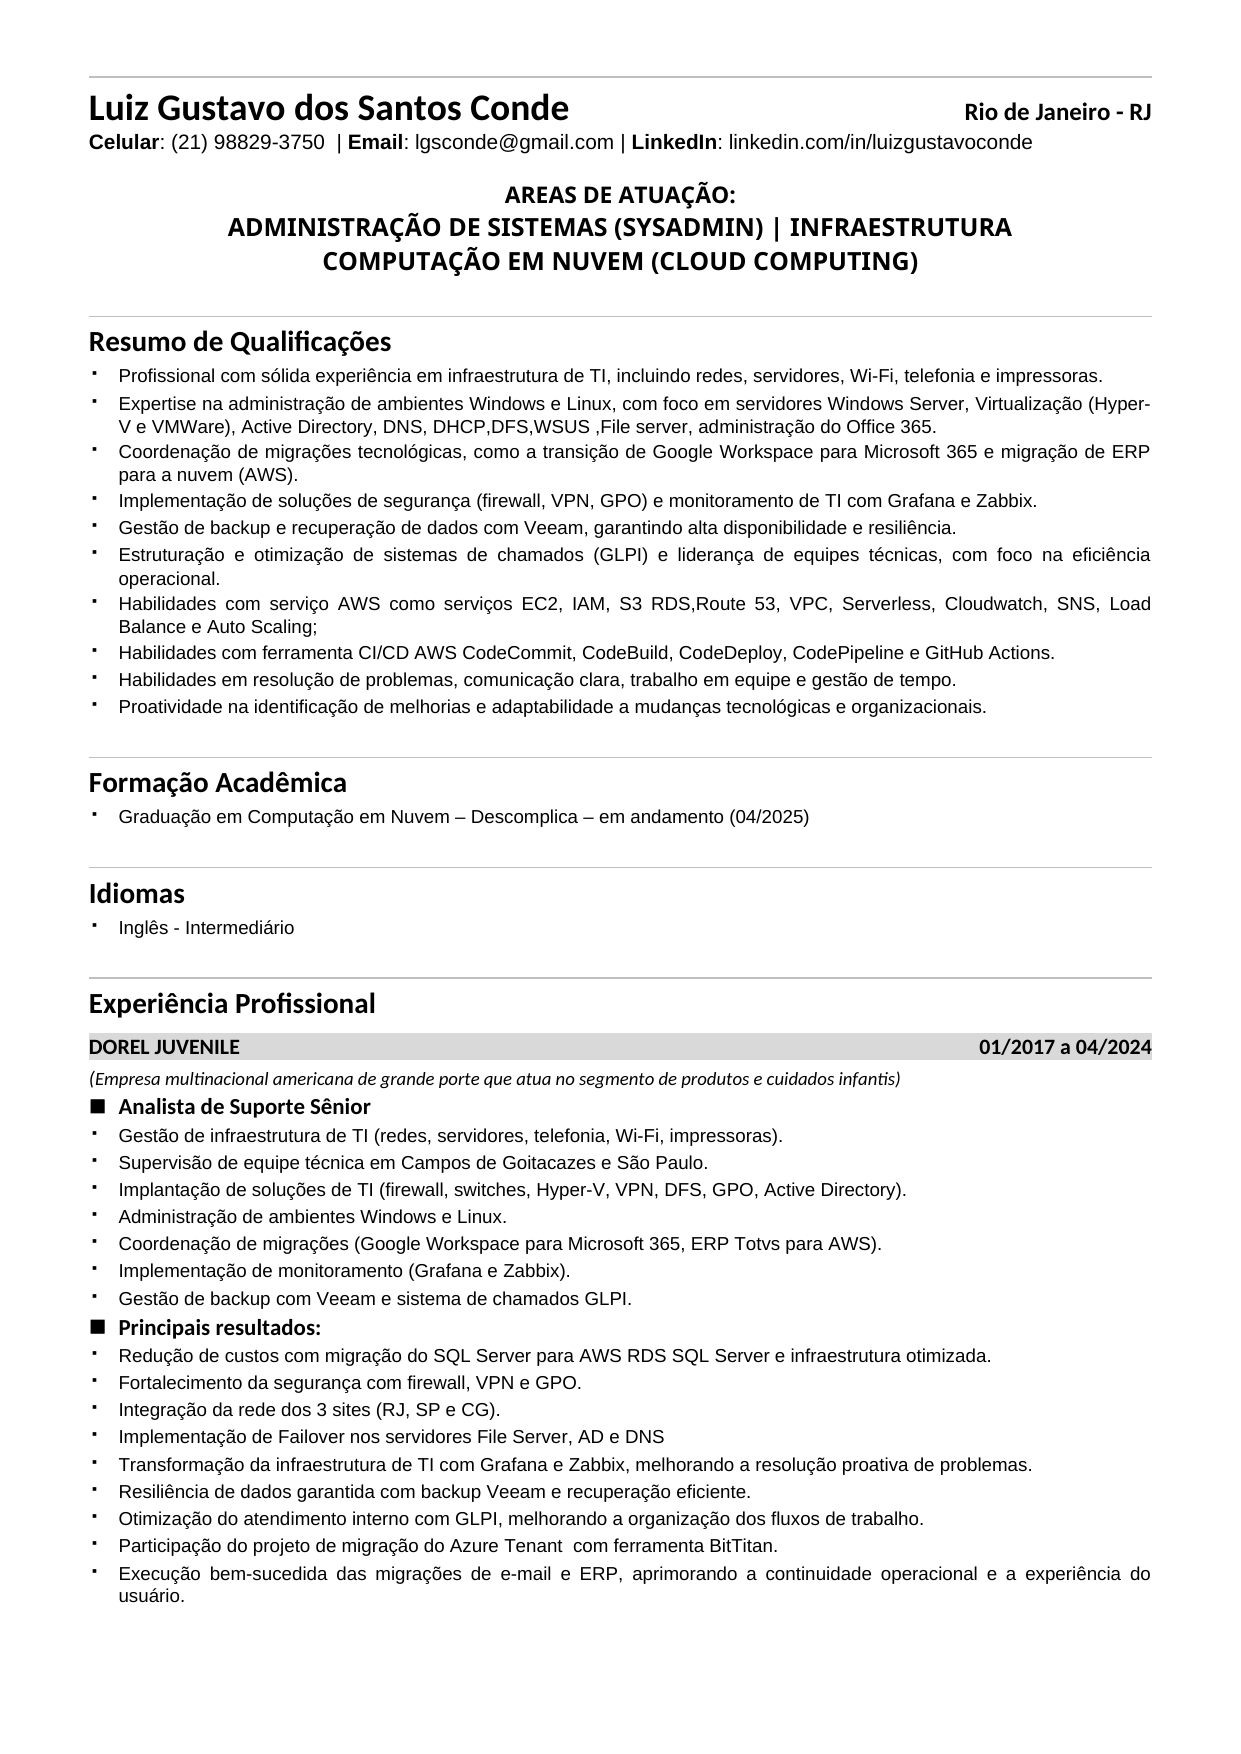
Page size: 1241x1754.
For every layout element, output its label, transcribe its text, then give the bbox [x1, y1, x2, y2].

list Expertise na administração de ambientes Windows e Linux, com foco em servidores Windows Server, Virtualização (Hyper-V e VMWare), Active Directory, DNS, DHCP,DFS,WSUS ,File server, administração do Office 365. [89, 392, 1152, 437]
subtitle Resumo de Qualificações [89, 317, 1152, 359]
list Resiliência de dados garantida com backup Veeam e recuperação eficiente. [89, 1481, 1152, 1504]
list Implementação de monitoramento (Grafana e Zabbix). [89, 1260, 1152, 1283]
subtitle Luiz Gustavo dos Santos Conde Rio de Janeiro - RJ [89, 78, 1152, 130]
list Habilidades com ferramenta CI/CD AWS CodeCommit, CodeBuild, CodeDeploy, CodePipeline e GitHub Actions. [89, 642, 1152, 665]
list Redução de custos com migração do SQL Server para AWS RDS SQL Server e infraestrutura otimizada. [89, 1345, 1152, 1368]
list Proatividade na identificação de melhorias e adaptabilidade a mudanças tecnológicas e organizacionais. [89, 696, 1152, 719]
list Execução bem-sucedida das migrações de e-mail e ERP, aprimorando a continuidade operacional e a experiência do usuário. [89, 1562, 1152, 1607]
list Coordenação de migrações tecnológicas, como a transição de Google Workspace para Microsoft 365 e migração de ERP para a nuvem (AWS). [89, 441, 1152, 486]
subtitle Formação Acadêmica [89, 758, 1152, 800]
list Transformação da infraestrutura de TI com Grafana e Zabbix, melhorando a resolução proativa de problemas. [89, 1453, 1152, 1477]
list Principais resultados: [89, 1313, 1152, 1341]
list Gestão de backup e recuperação de dados com Veeam, garantindo alta disponibilidade e resiliência. [89, 517, 1152, 540]
subtitle Idiomas [89, 868, 1152, 910]
list Estruturação e otimização de sistemas de chamados (GLPI) e liderança de equipes técnicas, com foco na eficiência operacional. [89, 544, 1152, 589]
list Gestão de backup com Veeam e sistema de chamados GLPI. [89, 1287, 1152, 1311]
list Supervisão de equipe técnica em Campos de Goitacazes e São Paulo. [89, 1152, 1152, 1174]
list Habilidades com serviço AWS como serviços EC2, IAM, S3 RDS,Route 53, VPC, Serverless, Cloudwatch, SNS, Load Balance e Auto Scaling; [89, 593, 1152, 638]
list Fortalecimento da segurança com firewall, VPN e GPO. [89, 1372, 1152, 1395]
list Graduação em Computação em Nuvem – Descomplica – em andamento (04/2025) [89, 806, 1152, 829]
list Participação do projeto de migração do Azure Tenant com ferramenta BitTitan. [89, 1535, 1152, 1558]
list Inglês - Intermediário [89, 917, 1152, 939]
subtitle Experiência Profissional [89, 979, 1152, 1021]
list Implementação de soluções de segurança (firewall, VPN, GPO) e monitoramento de TI com Grafana e Zabbix. [89, 490, 1152, 513]
list Integração da rede dos 3 sites (RJ, SP e CG). [89, 1399, 1152, 1422]
subtitle Celular: (21) 98829-3750 | Email: lgsconde@gmail.com | LinkedIn: linkedin.com/in/luizgustavoconde [89, 130, 1152, 154]
list Profissional com sólida experiência em infraestrutura de TI, incluindo redes, servidores, Wi-Fi, telefonia e impressoras. [89, 365, 1152, 388]
list Analista de Suporte Sênior [89, 1092, 1152, 1120]
text Areas de atuação: administração de sistemas (SYSADMIN) | Infraestrutura computação em nuvem (Cloud Computing) [89, 179, 1152, 278]
list Otimização do atendimento interno com GLPI, melhorando a organização dos fluxos de trabalho. [89, 1508, 1152, 1531]
list Implementação de Failover nos servidores File Server, AD e DNS [89, 1426, 1152, 1449]
list Gestão de infraestrutura de TI (redes, servidores, telefonia, Wi-Fi, impressoras). [89, 1124, 1152, 1147]
list Administração de ambientes Windows e Linux. [89, 1206, 1152, 1229]
list Coordenação de migrações (Google Workspace para Microsoft 365, ERP Totvs para AWS). [89, 1233, 1152, 1256]
text (Empresa multinacional americana de grande porte que atua no segmento de produtos e cuidados infantis) [89, 1066, 1152, 1090]
list Habilidades em resolução de problemas, comunicação clara, trabalho em equipe e gestão de tempo. [89, 669, 1152, 692]
text DOREL JUVENILE 01/2017 a 04/2024 [89, 1033, 1152, 1060]
list Implantação de soluções de TI (firewall, switches, Hyper-V, VPN, DFS, GPO, Active Directory). [89, 1179, 1152, 1202]
